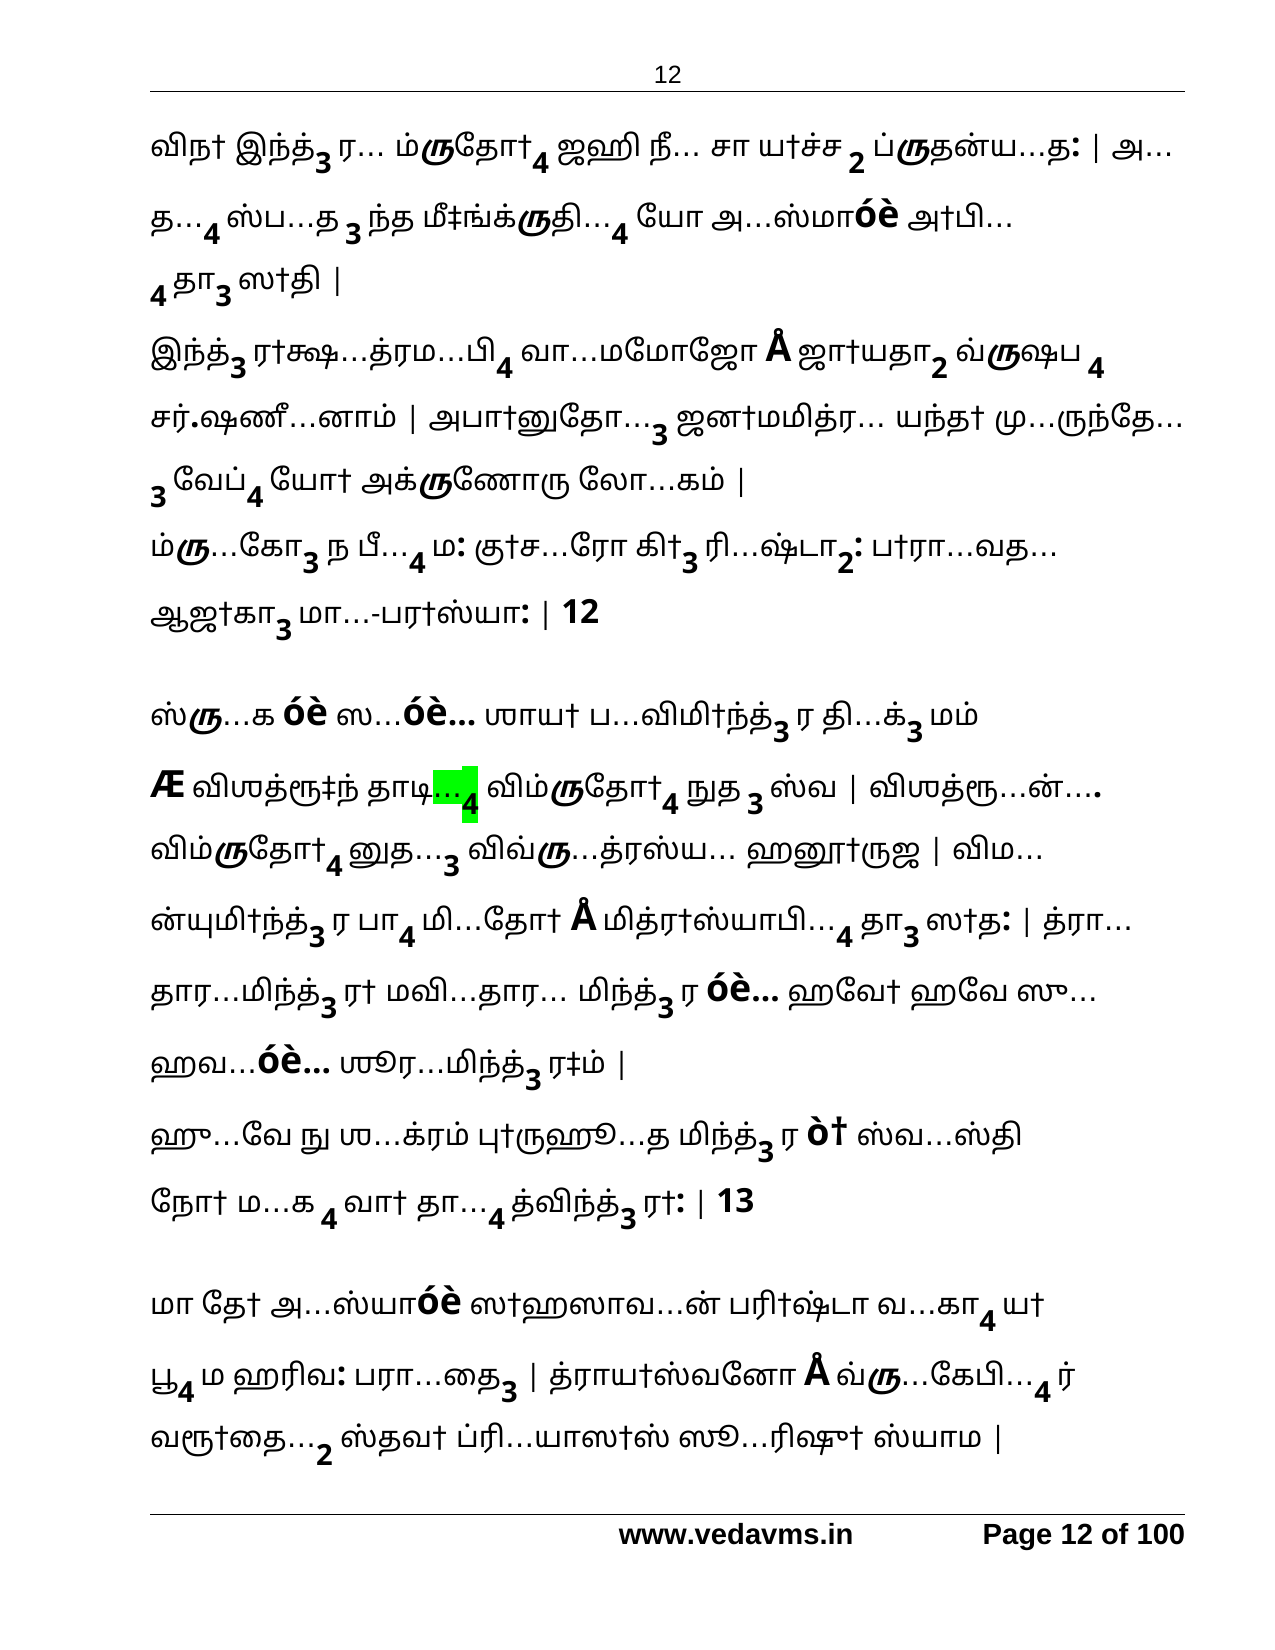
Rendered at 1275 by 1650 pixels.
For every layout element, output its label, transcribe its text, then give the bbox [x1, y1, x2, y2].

text ஸ்ரு…கóè ஸ…óè… ஶாய† ப…விமி†ந்த்3ர தி…க்3மம் Æவிஶத்ரூ‡ந் தாடி…4 விம்ருதோ†4 நுத3ஸ்வ | விஶத்ரூ…ன்…. விம்ருதோ†4னுத…3 விவ்ரு…த்ரஸ்ய… ஹனூ†ருஜ | விம…ன்யுமி†ந்த்3ர பா4மி…தோ† Åமித்ர†ஸ்யாபி…4 தா3ஸ†த: | த்ரா…தார…மிந்த்3ர† மவி…தார… மிந்த்3ரóè… ஹவே† ஹவே ஸு…ஹவ…óè… ஶூர…மிந்த்3ர‡ம் | [150, 686, 1185, 1099]
text ம்ரு…கோ3 ந பீ…4ம: கு†ச…ரோ கி†3ரி…ஷ்டா2: ப†ரா…வத… ஆஜ†கா3மா…-பர†ஸ்யா: | 12 [150, 521, 1185, 649]
text மா தே† அ…ஸ்யாóè ஸ†ஹஸாவ…ன் பரி†ஷ்டா வ…கா4ய† பூ4ம ஹரிவ: பரா…தை3 | த்ராய†ஸ்வனோ Åவ்ரு…கேபி…4ர் வரூ†தை…2 ஸ்தவ† ப்ரி…யாஸ†ஸ் ஸூ…ரிஷு† ஸ்யாம | [150, 1274, 1185, 1473]
text ஹு…வே நு ஶ…க்ரம் பு†ருஹூ…த மிந்த்3ரò† ஸ்வ…ஸ்தி நோ† ம…க4வா† தா…4த்விந்த்3ர†: | 13 [150, 1105, 1185, 1238]
text இந்த்3ர†க்ஷ…த்ரம…பி4 வா…மமோஜோ Åஜா†யதா2 வ்ருஷப4 சர்.ஷணீ…னாம் | அபா†னுதோ…3 ஜன†மமித்ர… யந்த† மு…ருந்தே…3வேப்4யோ† அக்ருணோரு லோ…கம் | [150, 321, 1185, 516]
